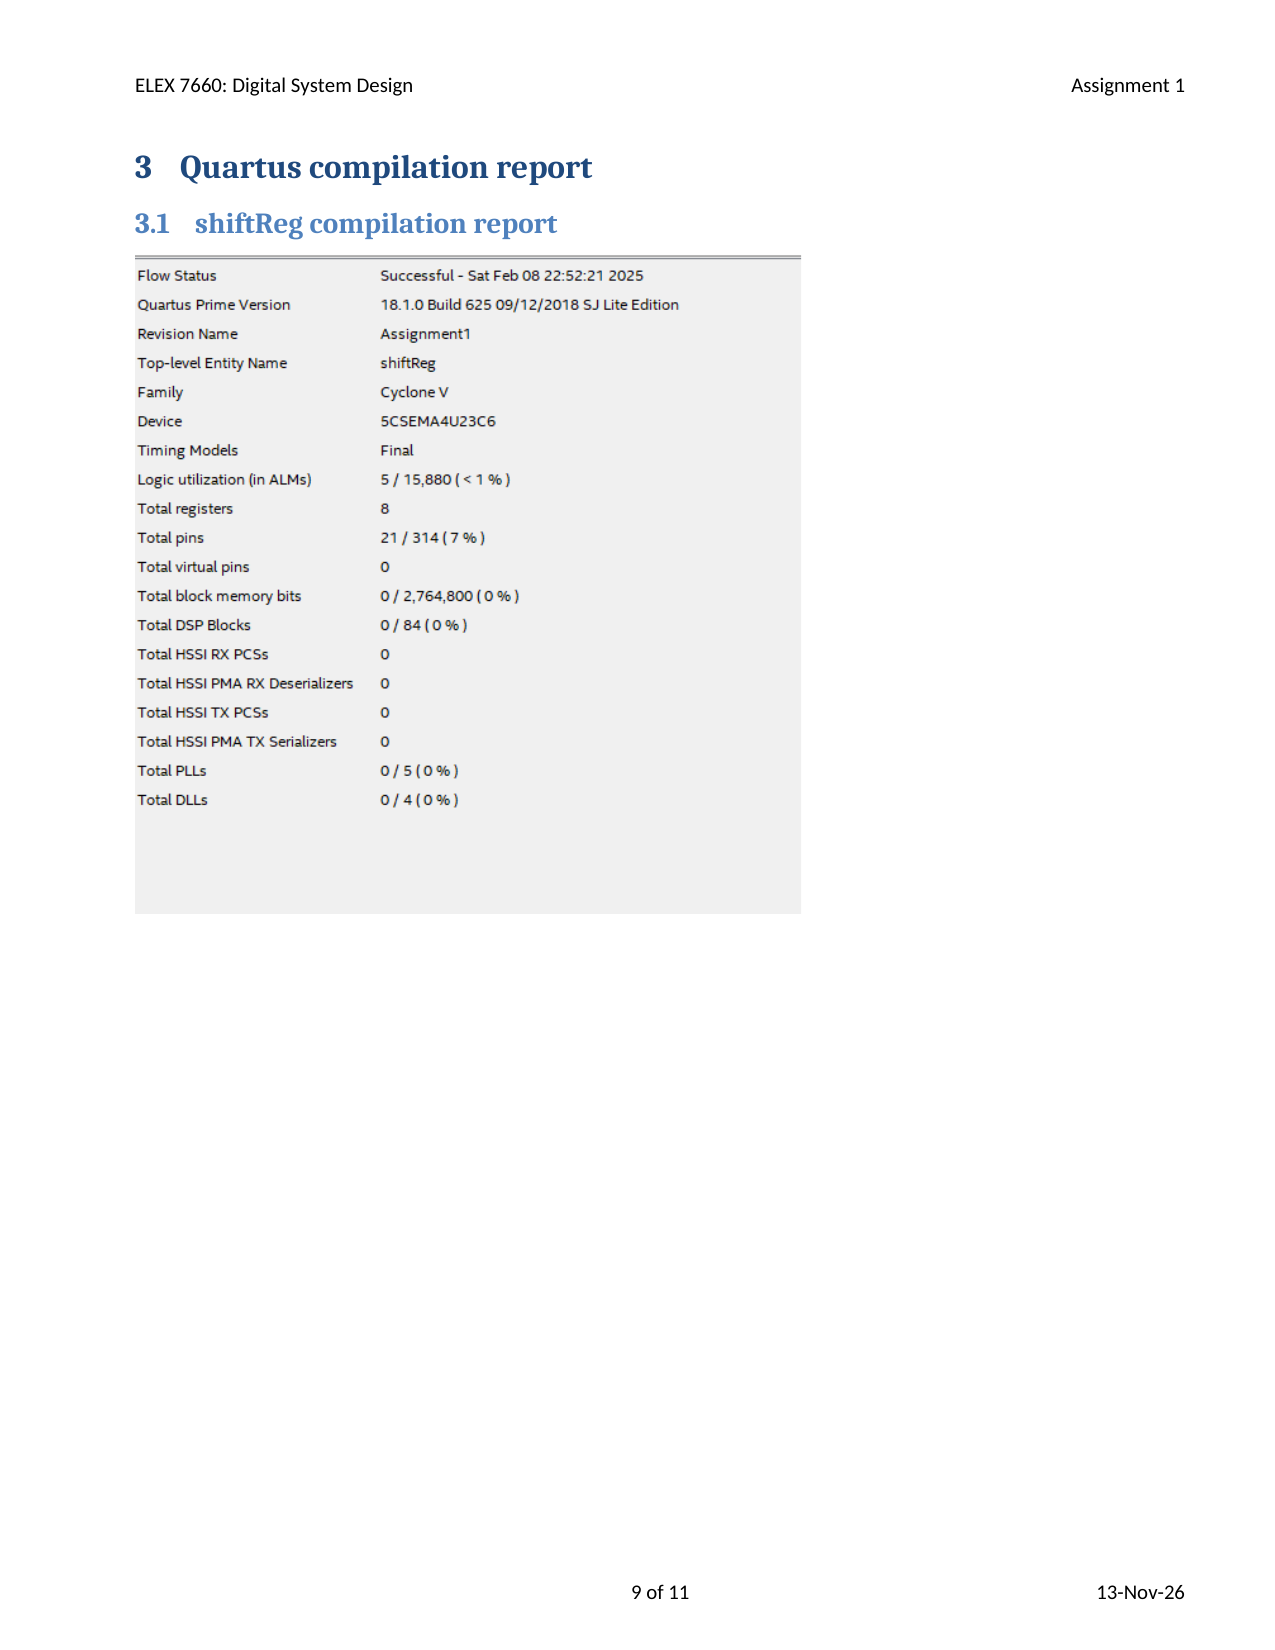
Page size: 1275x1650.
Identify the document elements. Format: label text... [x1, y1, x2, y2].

subtitle Quartus compilation report [135, 148, 1185, 187]
subtitle shiftReg compilation report [135, 207, 1185, 241]
picture [135, 253, 802, 914]
